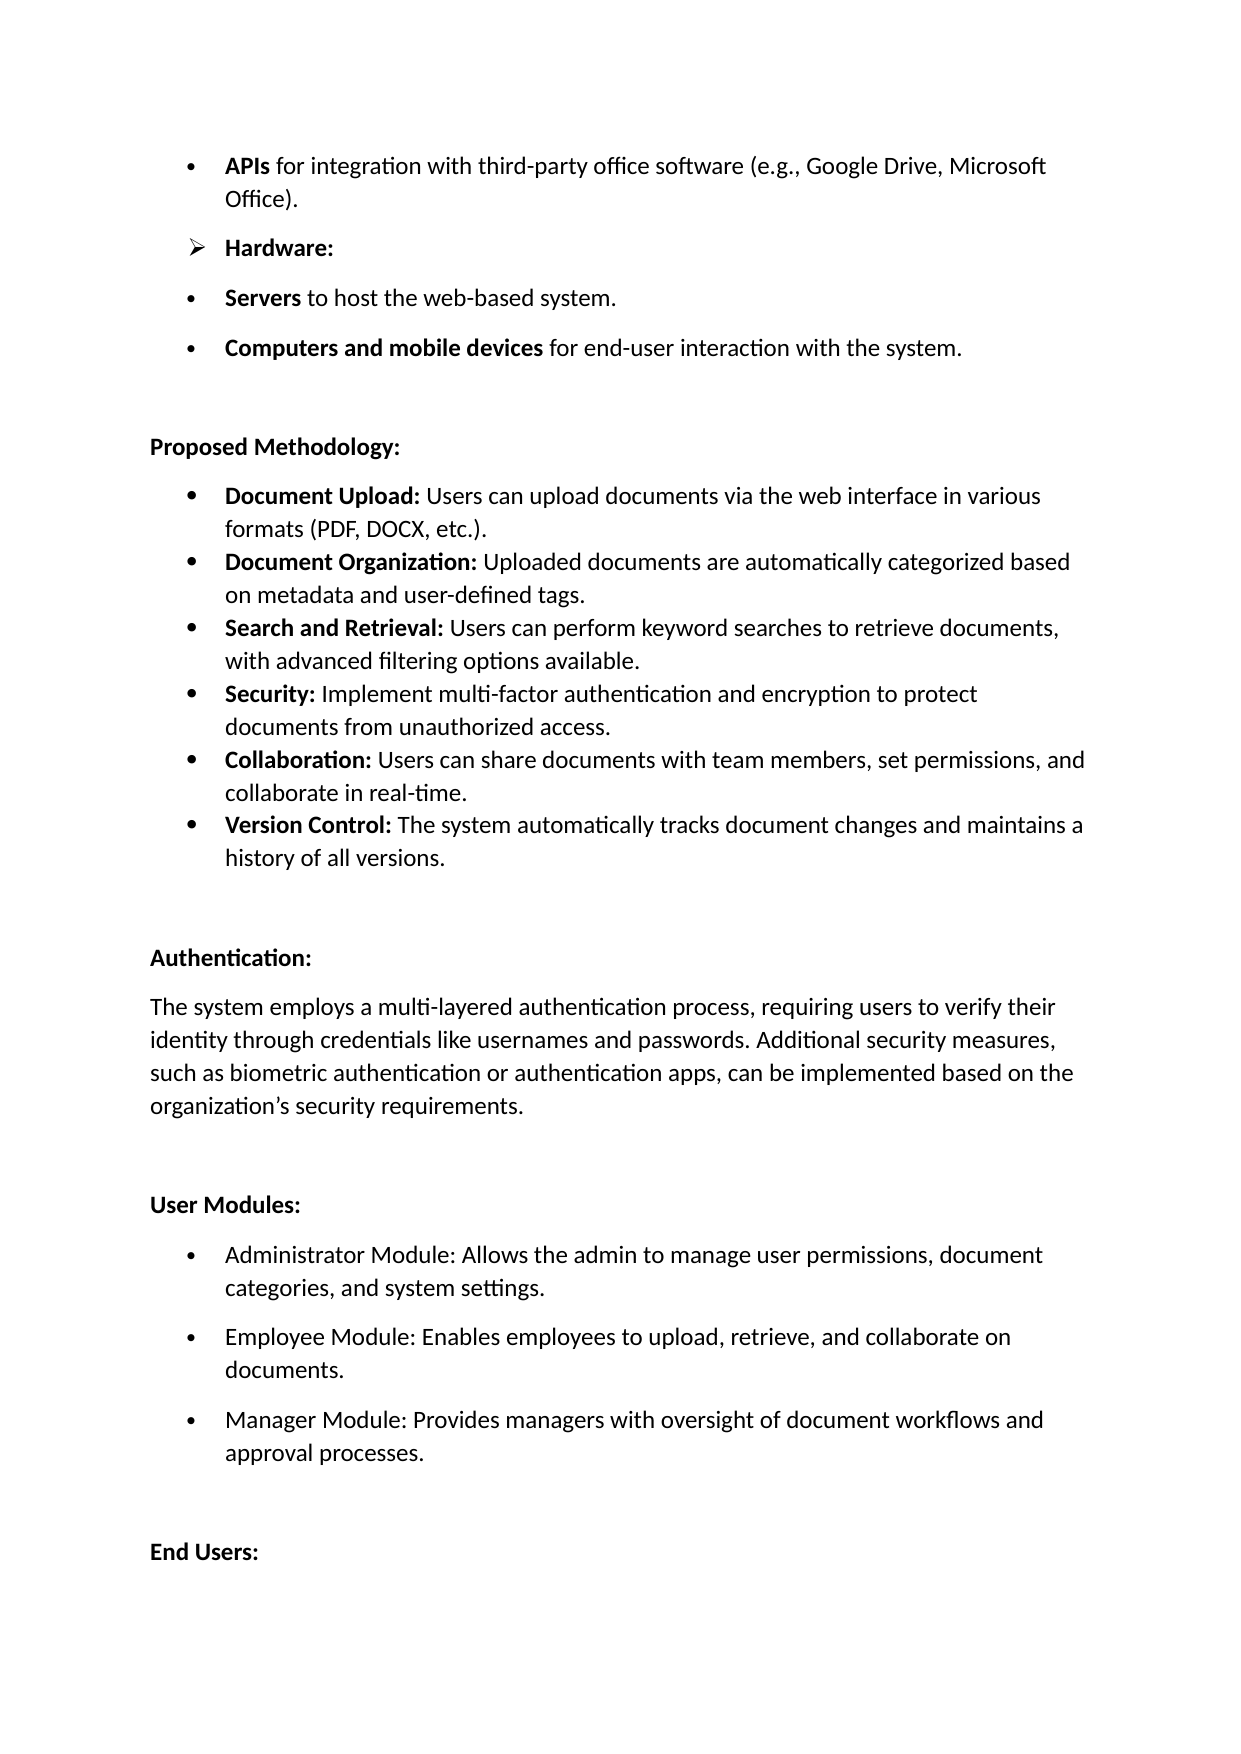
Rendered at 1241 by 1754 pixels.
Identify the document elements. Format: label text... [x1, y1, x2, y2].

text End Users: [150, 1536, 1090, 1566]
text The system employs a multi-layered authentication process, requiring users to verify their identity through credentials like usernames and passwords. Additional security measures, such as biometric authentication or authentication apps, can be implemented based on the organization’s security requirements. [150, 991, 1090, 1121]
list Search and Retrieval: Users can perform keyword searches to retrieve documents, with advanced filtering options available. [187, 612, 1090, 676]
list Document Upload: Users can upload documents via the web interface in various formats (PDF, DOCX, etc.). [187, 480, 1090, 544]
list Computers and mobile devices for end-user interaction with the system. [187, 332, 1090, 362]
list Employee Module: Enables employees to upload, retrieve, and collaborate on documents. [187, 1321, 1090, 1385]
list APIs for integration with third-party office software (e.g., Google Drive, Microsoft Office). [187, 150, 1090, 213]
list Servers to host the web-based system. [187, 282, 1090, 313]
list Collaboration: Users can share documents with team members, set permissions, and collaborate in real-time. [187, 744, 1090, 807]
text Proposed Methodology: [150, 431, 1090, 461]
list Document Organization: Uploaded documents are automatically categorized based on metadata and user-defined tags. [187, 546, 1090, 610]
list Hardware: [187, 232, 1090, 263]
list Security: Implement multi-factor authentication and encryption to protect documents from unauthorized access. [187, 678, 1090, 741]
list Version Control: The system automatically tracks document changes and maintains a history of all versions. [187, 809, 1090, 873]
list Manager Module: Provides managers with oversight of document workflows and approval processes. [187, 1404, 1090, 1467]
text Authentication: [150, 942, 1090, 972]
list Administrator Module: Allows the admin to manage user permissions, document categories, and system settings. [187, 1239, 1090, 1302]
text User Modules: [150, 1189, 1090, 1220]
